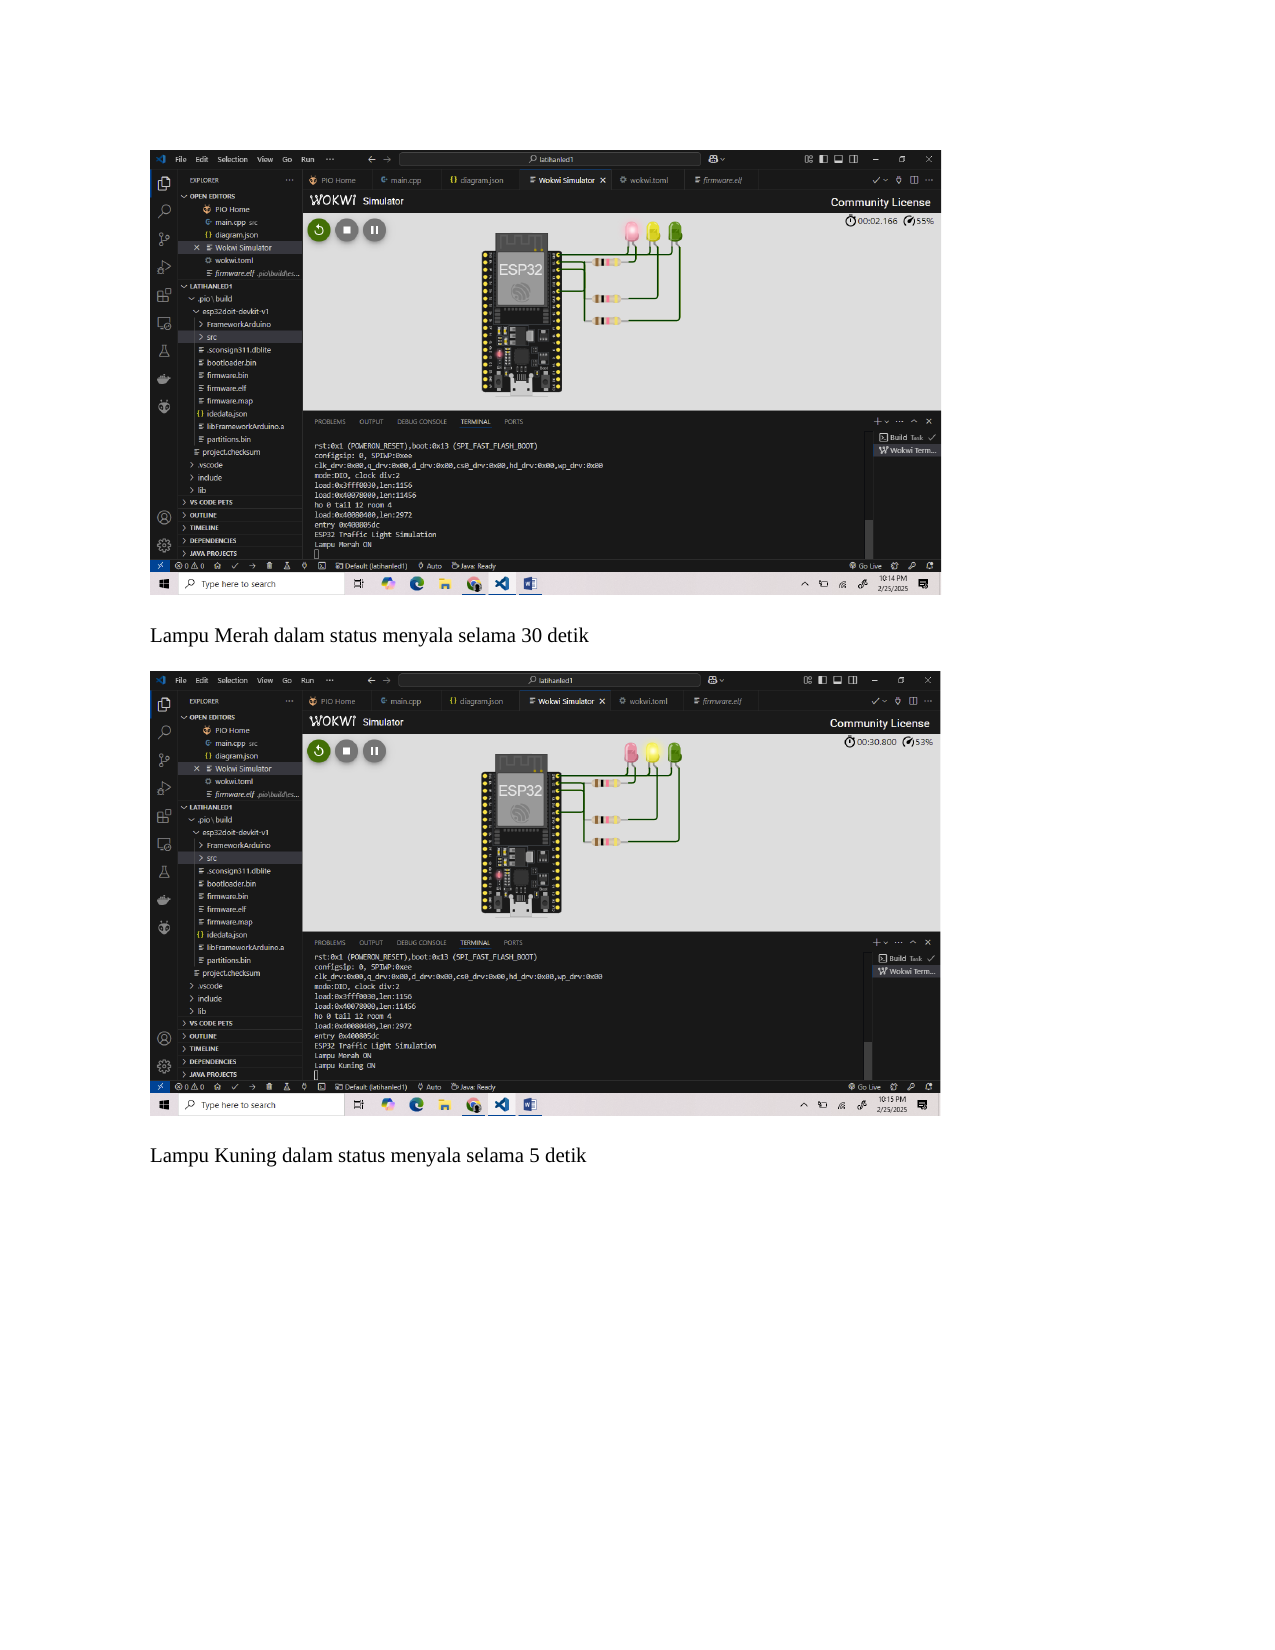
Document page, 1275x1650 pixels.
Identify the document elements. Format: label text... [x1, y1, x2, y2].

picture [150, 150, 942, 595]
picture [150, 671, 941, 1116]
text Lampu Merah dalam status menyala selama 30 detik [150, 623, 1125, 647]
text Lampu Kuning dalam status menyala selama 5 detik [150, 1143, 1125, 1167]
